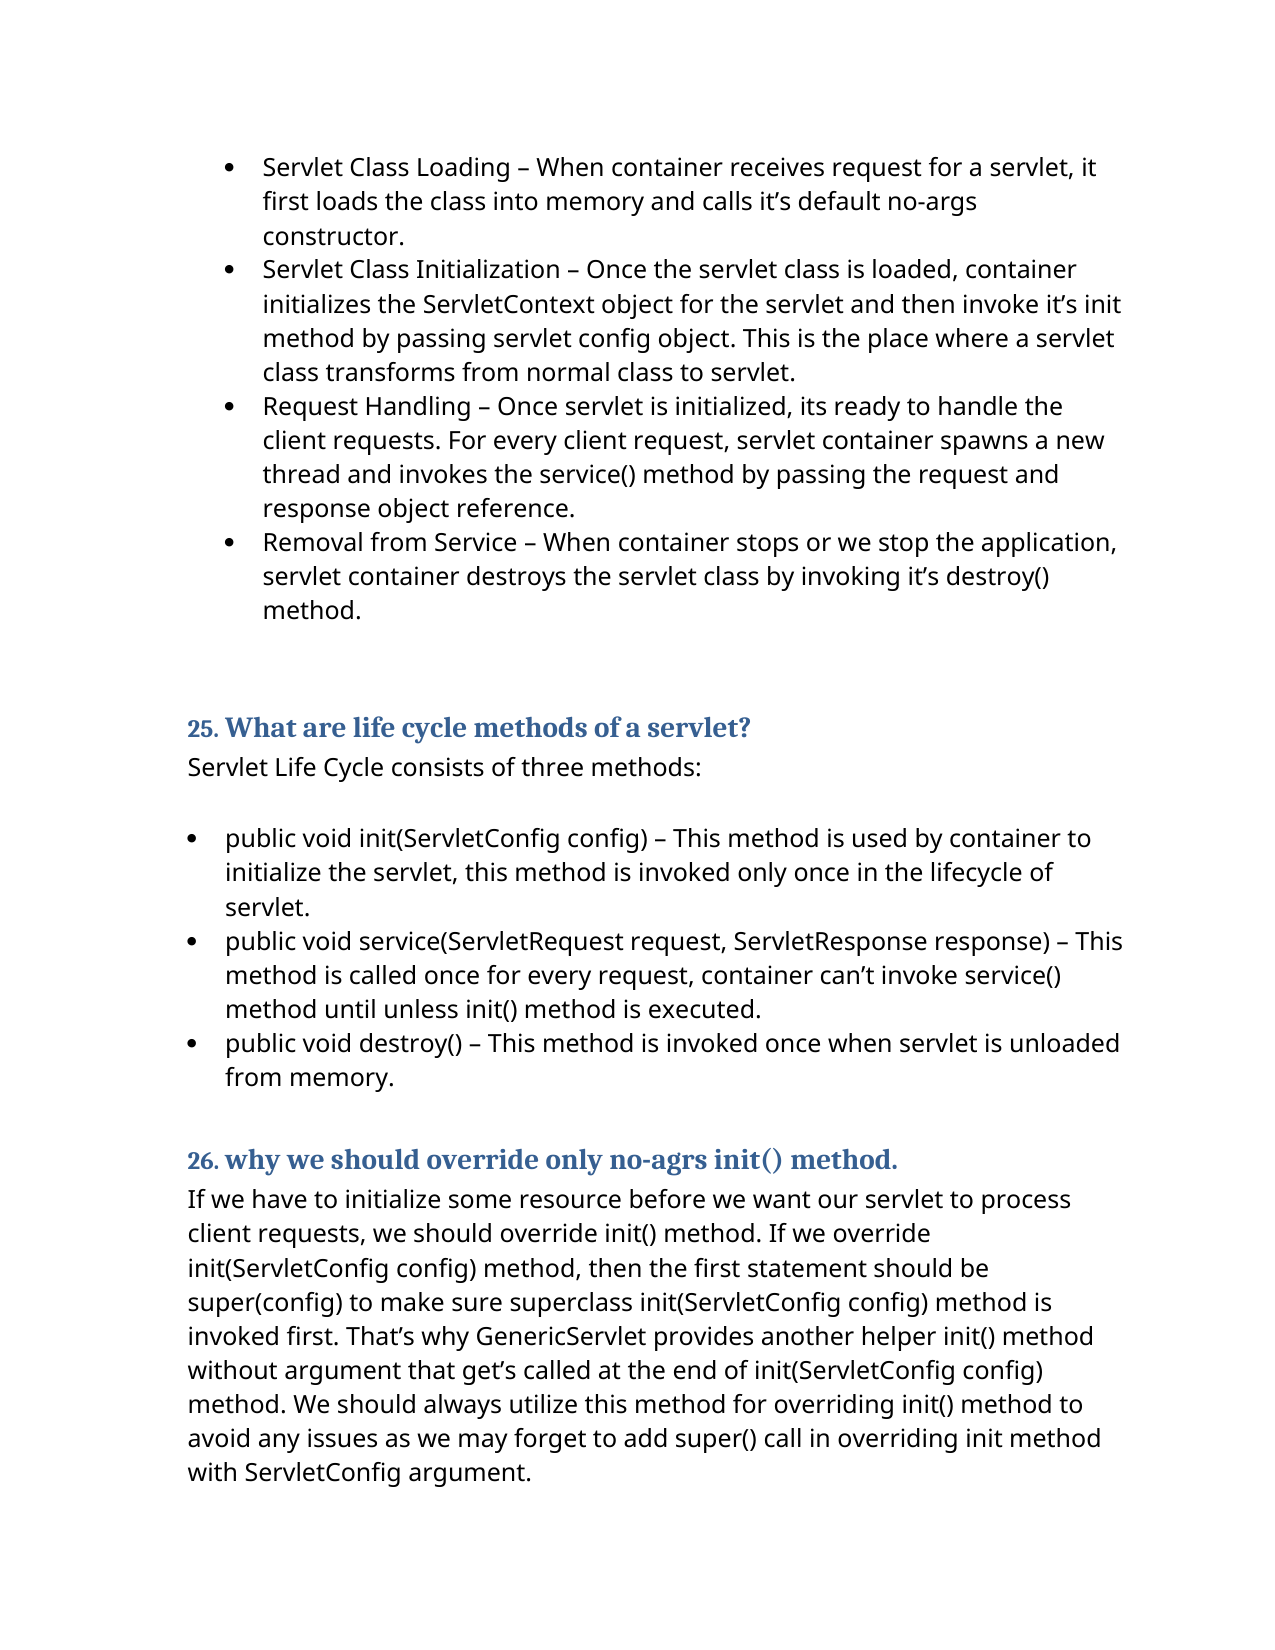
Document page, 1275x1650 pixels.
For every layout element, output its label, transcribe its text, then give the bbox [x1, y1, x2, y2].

list public void service(ServletRequest request, ServletResponse response) – This method is called once for every request, container can’t invoke service() method until unless init() method is executed. [187, 923, 1125, 1025]
text If we have to initialize some resource before we want our servlet to process client requests, we should override init() method. If we override init(ServletConfig config) method, then the first statement should be super(config) to make sure superclass init(ServletConfig config) method is invoked first. That’s why GenericServlet provides another helper init() method without argument that get’s called at the end of init(ServletConfig config) method. We should always utilize this method for overriding init() method to avoid any issues as we may forget to add super() call in overriding init method with ServletConfig argument. [187, 1182, 1125, 1489]
list Servlet Class Initialization – Once the servlet class is loaded, container initializes the ServletContext object for the servlet and then invoke it’s init method by passing servlet config object. This is the place where a servlet class transforms from normal class to servlet. [225, 252, 1125, 388]
subtitle What are life cycle methods of a servlet? [187, 711, 1125, 744]
list public void init(ServletConfig config) – This method is used by container to initialize the servlet, this method is invoked only once in the lifecycle of servlet. [187, 821, 1125, 923]
text Servlet Life Cycle consists of three methods: [187, 749, 1125, 783]
list Removal from Service – When container stops or we stop the application, servlet container destroys the servlet class by invoking it’s destroy() method. [225, 525, 1125, 627]
list Servlet Class Loading – When container receives request for a servlet, it first loads the class into memory and calls it’s default no-args constructor. [225, 150, 1125, 252]
list public void destroy() – This method is invoked once when servlet is unloaded from memory. [187, 1025, 1125, 1093]
list Request Handling – Once servlet is initialized, its ready to handle the client requests. For every client request, servlet container spawns a new thread and invokes the service() method by passing the request and response object reference. [225, 388, 1125, 525]
subtitle why we should override only no-agrs init() method. [187, 1143, 1125, 1177]
